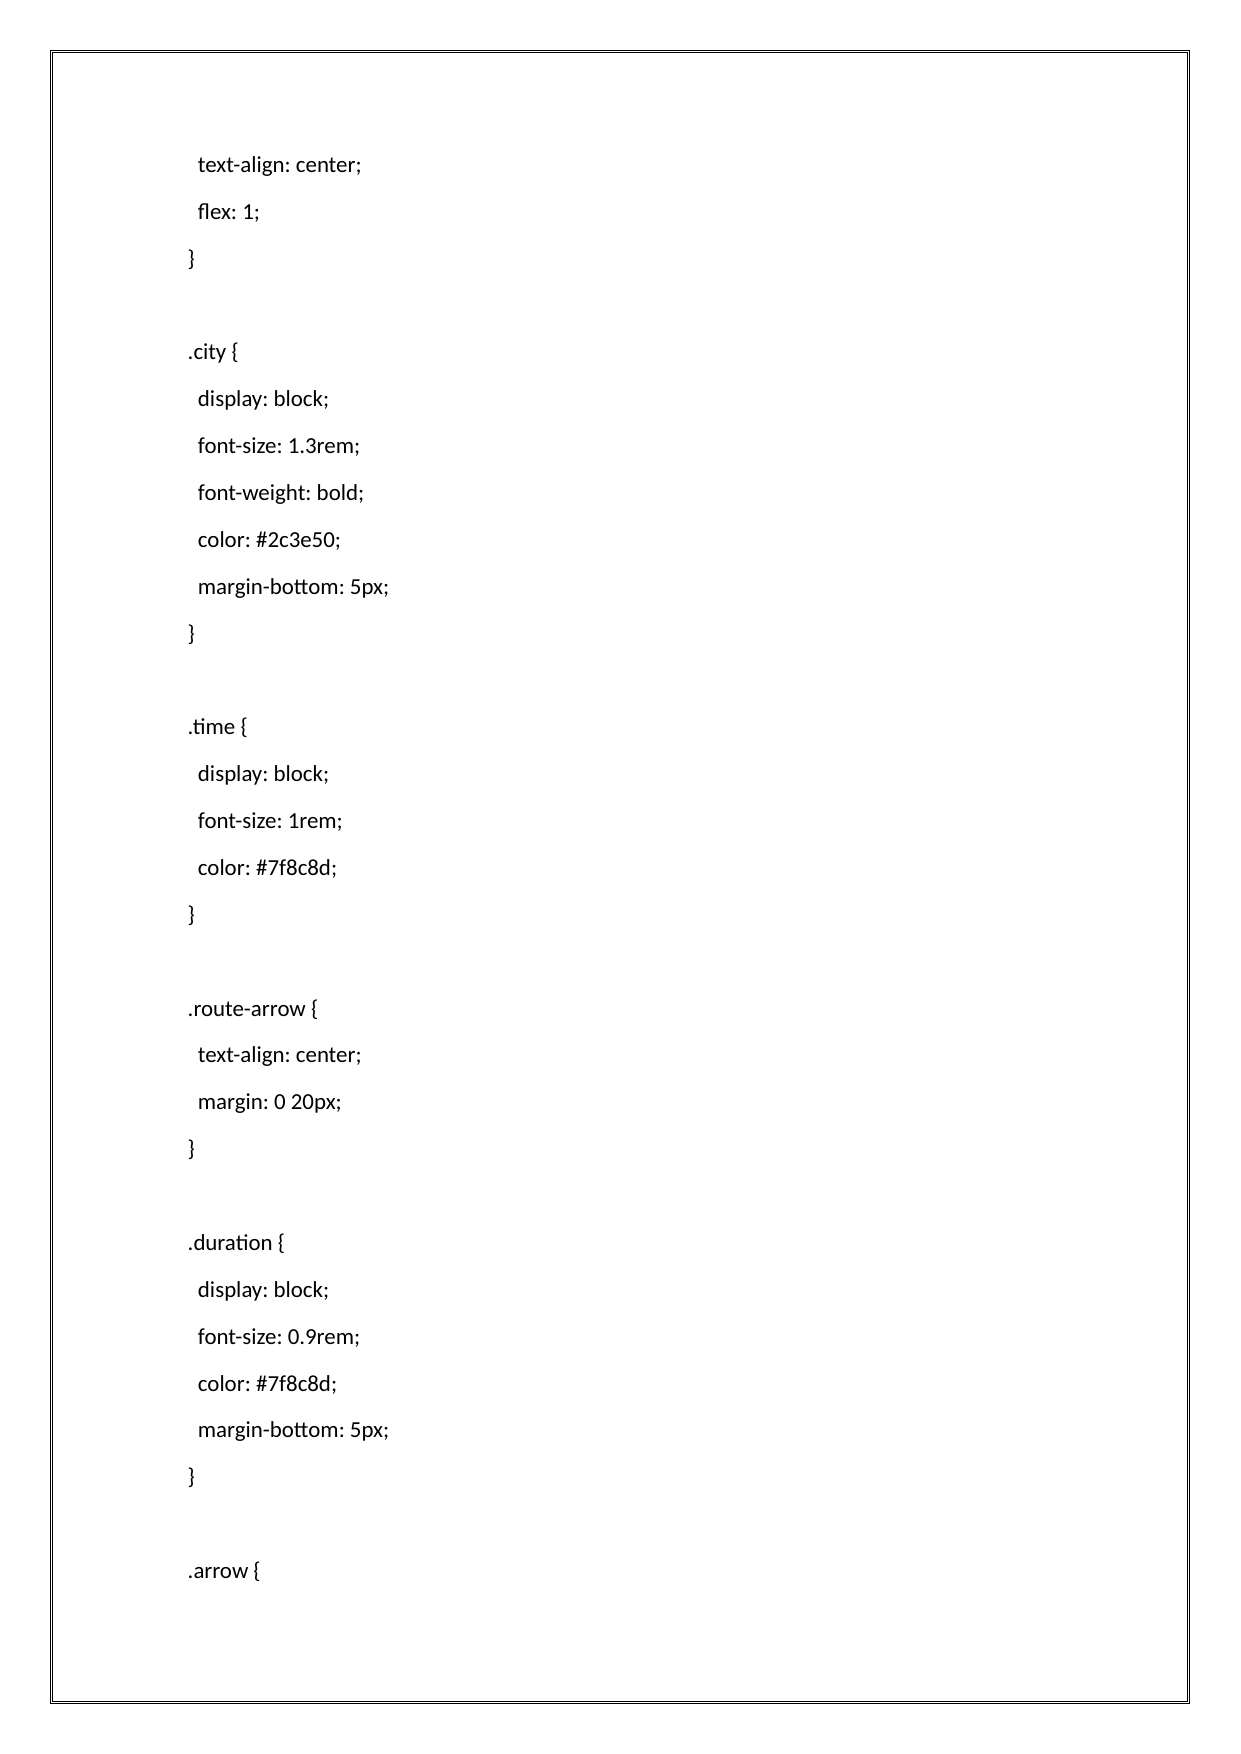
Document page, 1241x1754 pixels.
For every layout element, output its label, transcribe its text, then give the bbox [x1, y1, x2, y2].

text } [187, 900, 1090, 928]
text .time { [187, 712, 1090, 741]
text color: #2c3e50; [187, 525, 1090, 553]
text font-size: 1.3rem; [187, 431, 1090, 459]
text display: block; [187, 759, 1090, 787]
text } [187, 1134, 1090, 1162]
text font-size: 0.9rem; [187, 1322, 1090, 1350]
text font-size: 1rem; [187, 806, 1090, 834]
text text-align: center; [187, 150, 1090, 178]
text .arrow { [187, 1556, 1090, 1584]
text color: #7f8c8d; [187, 853, 1090, 881]
text .city { [187, 337, 1090, 366]
text } [187, 619, 1090, 647]
text flex: 1; [187, 197, 1090, 225]
text } [187, 1462, 1090, 1491]
text display: block; [187, 384, 1090, 412]
text .duration { [187, 1228, 1090, 1256]
text text-align: center; [187, 1041, 1090, 1069]
text margin-bottom: 5px; [187, 1416, 1090, 1444]
text color: #7f8c8d; [187, 1369, 1090, 1397]
text margin-bottom: 5px; [187, 572, 1090, 600]
text margin: 0 20px; [187, 1087, 1090, 1116]
text display: block; [187, 1275, 1090, 1303]
text } [187, 244, 1090, 272]
text font-weight: bold; [187, 478, 1090, 506]
text .route-arrow { [187, 994, 1090, 1022]
